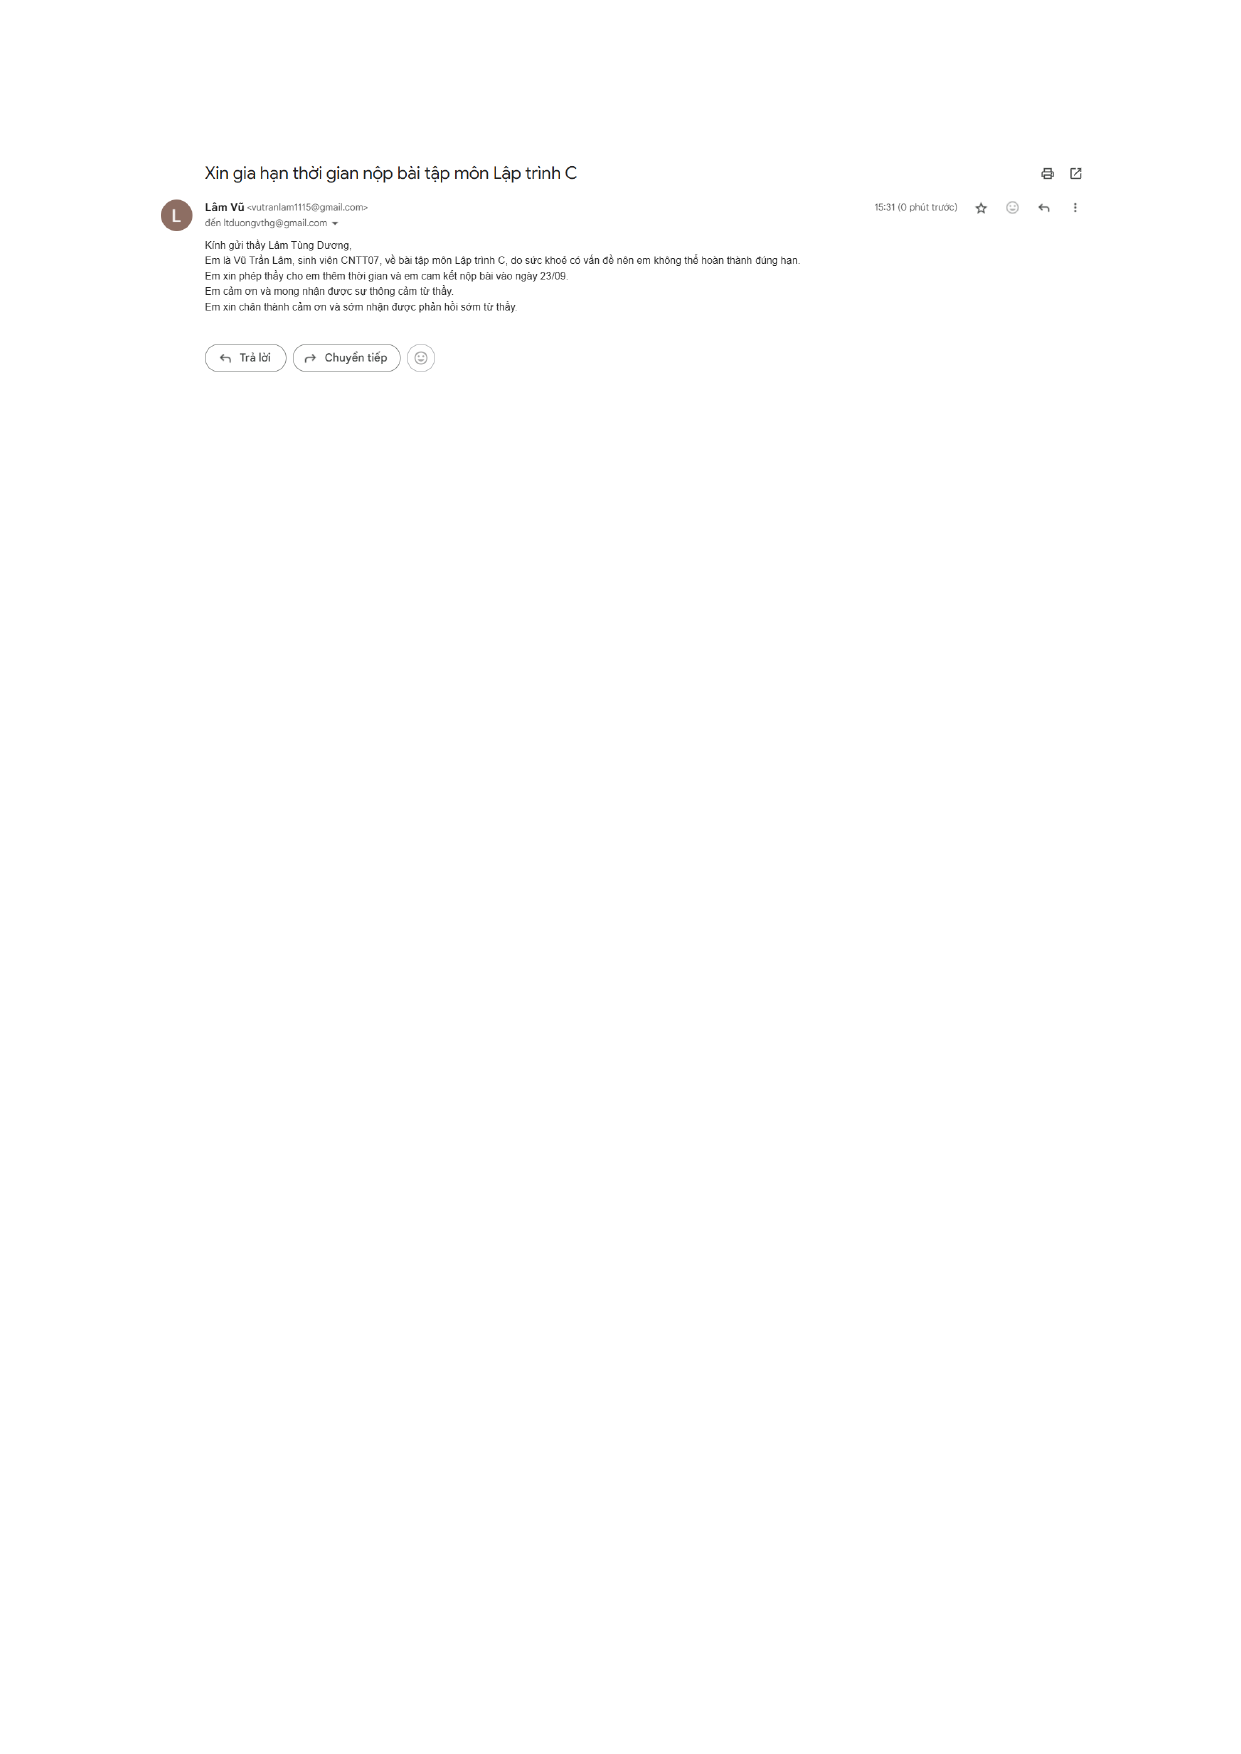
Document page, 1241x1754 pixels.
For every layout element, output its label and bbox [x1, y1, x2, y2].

picture [150, 150, 1091, 380]
